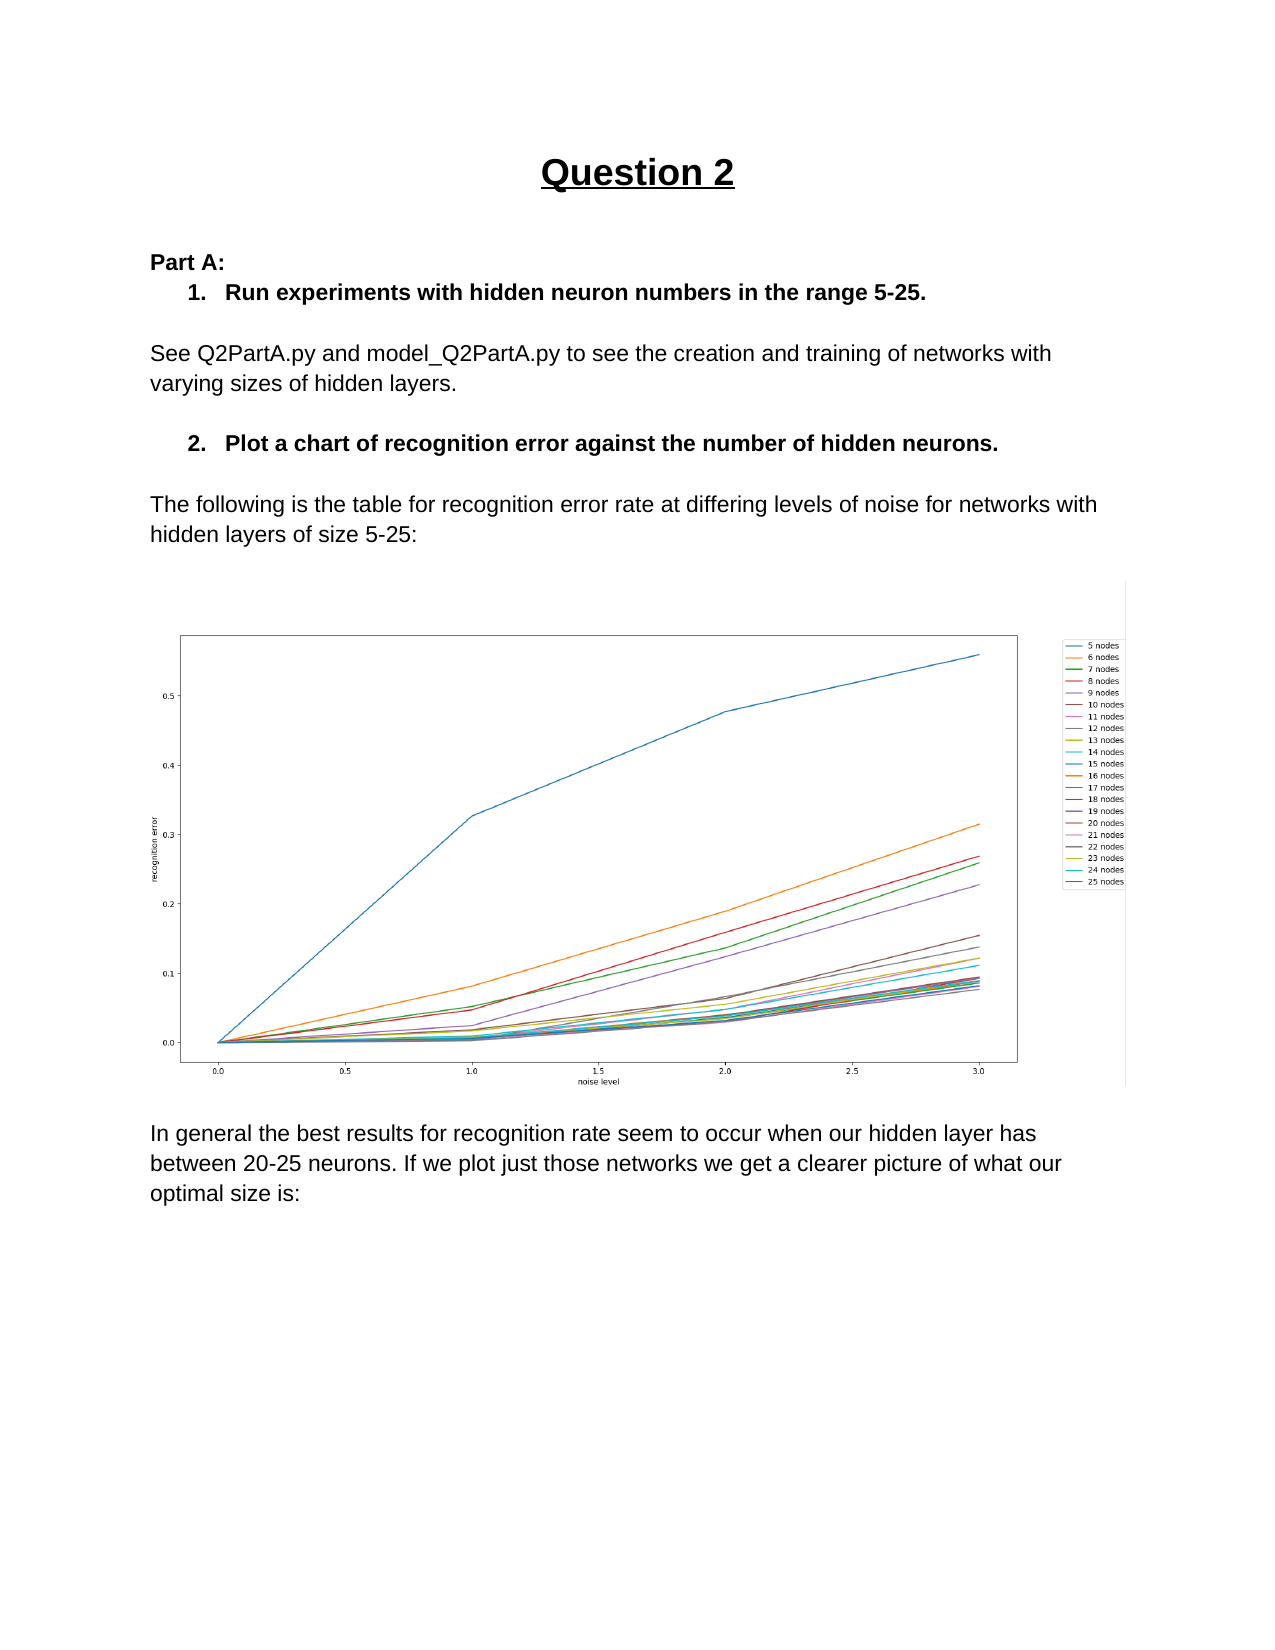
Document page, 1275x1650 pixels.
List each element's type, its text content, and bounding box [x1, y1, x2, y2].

list Plot a chart of recognition error against the number of hidden neurons. [187, 430, 1125, 457]
text In general the best results for recognition rate seem to occur when our hidden layer has between 20-25 neurons. If we plot just those networks we get a clearer picture of what our optimal size is: [150, 1120, 1125, 1206]
list Run experiments with hidden neuron numbers in the range 5-25. [187, 279, 1125, 306]
text The following is the table for recognition error rate at differing levels of noise for networks with hidden layers of size 5-25: [150, 491, 1125, 547]
text See Q2PartA.py and model_Q2PartA.py to see the creation and training of networks with varying sizes of hidden layers. [150, 340, 1125, 396]
picture [150, 581, 1125, 1086]
text Question 2 [150, 150, 1125, 193]
text Part A: [150, 249, 1125, 276]
